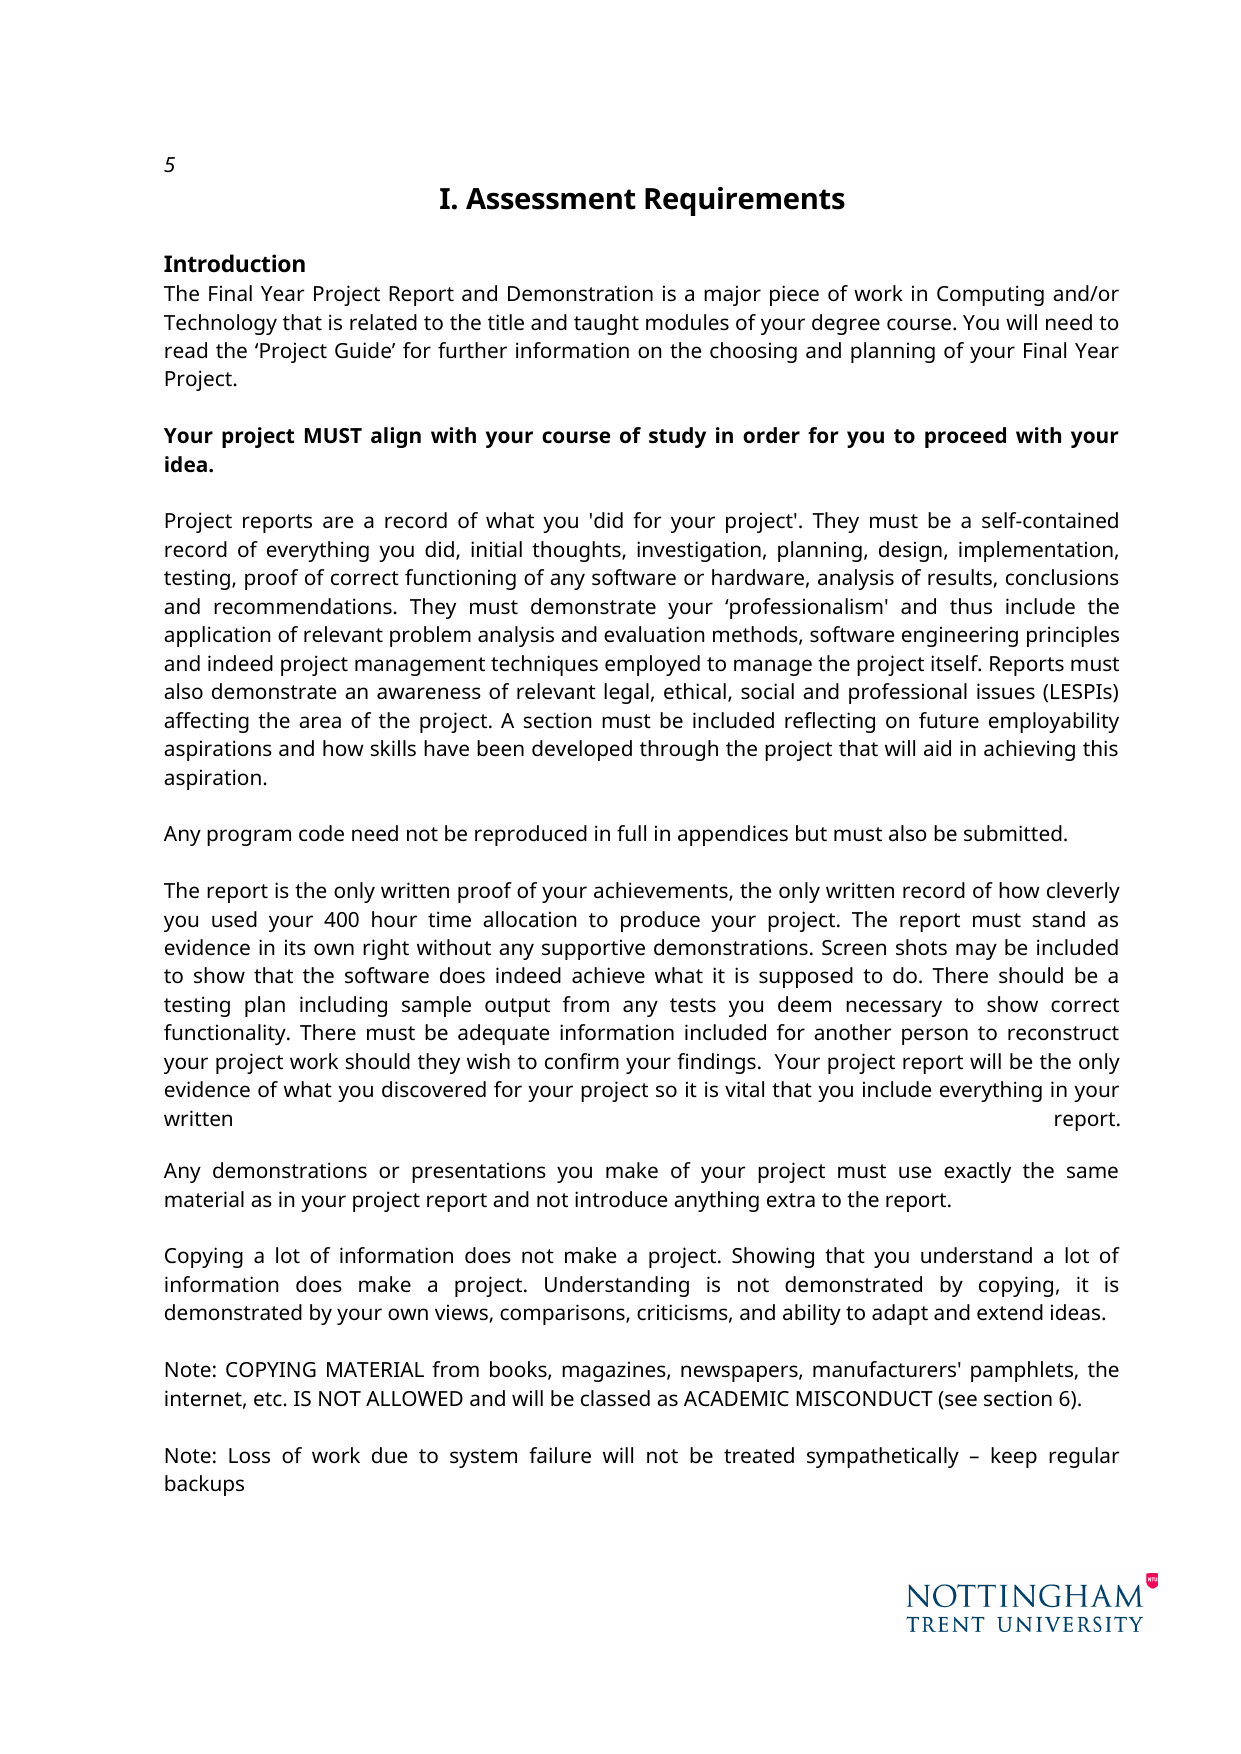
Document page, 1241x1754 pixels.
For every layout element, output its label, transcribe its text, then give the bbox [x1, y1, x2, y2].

text I. Assessment Requirements [164, 178, 1121, 218]
picture [906, 1573, 1158, 1632]
text Project reports are a record of what you 'did for your project'. They must be a self-contained record of everything you did, initial thoughts, investigation, planning, design, implementation, testing, proof of correct functioning of any software or hardware, analysis of results, conclusions and recommendations. They must demonstrate your ‘professionalism' and thus include the application of relevant problem analysis and evaluation methods, software engineering principles and indeed project management techniques employed to manage the project itself. Reports must also demonstrate an awareness of relevant legal, ethical, social and professional issues (LESPIs) affecting the area of the project. A section must be included reflecting on future employability aspirations and how skills have been developed through the project that will aid in achieving this aspiration. [164, 507, 1121, 791]
text Your project MUST align with your course of study in order for you to proceed with your idea. [164, 421, 1121, 478]
text The report is the only written proof of your achievements, the only written record of how cleverly you used your 400 hour time allocation to produce your project. The report must stand as evidence in its own right without any supportive demonstrations. Screen shots may be included to show that the software does indeed achieve what it is supposed to do. There should be a testing plan including sample output from any tests you deem necessary to show correct functionality. There must be adequate information included for another person to reconstruct your project work should they wish to confirm your findings. Your project report will be the only evidence of what you discovered for your project so it is vital that you include everything in your written report. [164, 876, 1121, 1156]
text Any demonstrations or presentations you make of your project must use exactly the same material as in your project report and not introduce anything extra to the report. [164, 1156, 1121, 1213]
text Any program code need not be reproduced in full in appendices but must also be submitted. [164, 819, 1121, 848]
text Note: Loss of work due to system failure will not be treated sympathetically – keep regular backups [164, 1441, 1121, 1498]
text The Final Year Project Report and Demonstration is a major piece of work in Computing and/or Technology that is related to the title and taught modules of your degree course. You will need to read the ‘Project Guide’ for further information on the choosing and planning of your Final Year Project. [164, 279, 1121, 393]
text Note: COPYING MATERIAL from books, magazines, newspapers, manufacturers' pamphlets, the internet, etc. IS NOT ALLOWED and will be classed as ACADEMIC MISCONDUCT (see section 6). [164, 1355, 1121, 1412]
subtitle Introduction [164, 248, 1121, 279]
text Copying a lot of information does not make a project. Showing that you understand a lot of information does make a project. Understanding is not demonstrated by copying, it is demonstrated by your own views, comparisons, criticisms, and ability to adapt and extend ideas. [164, 1242, 1121, 1327]
